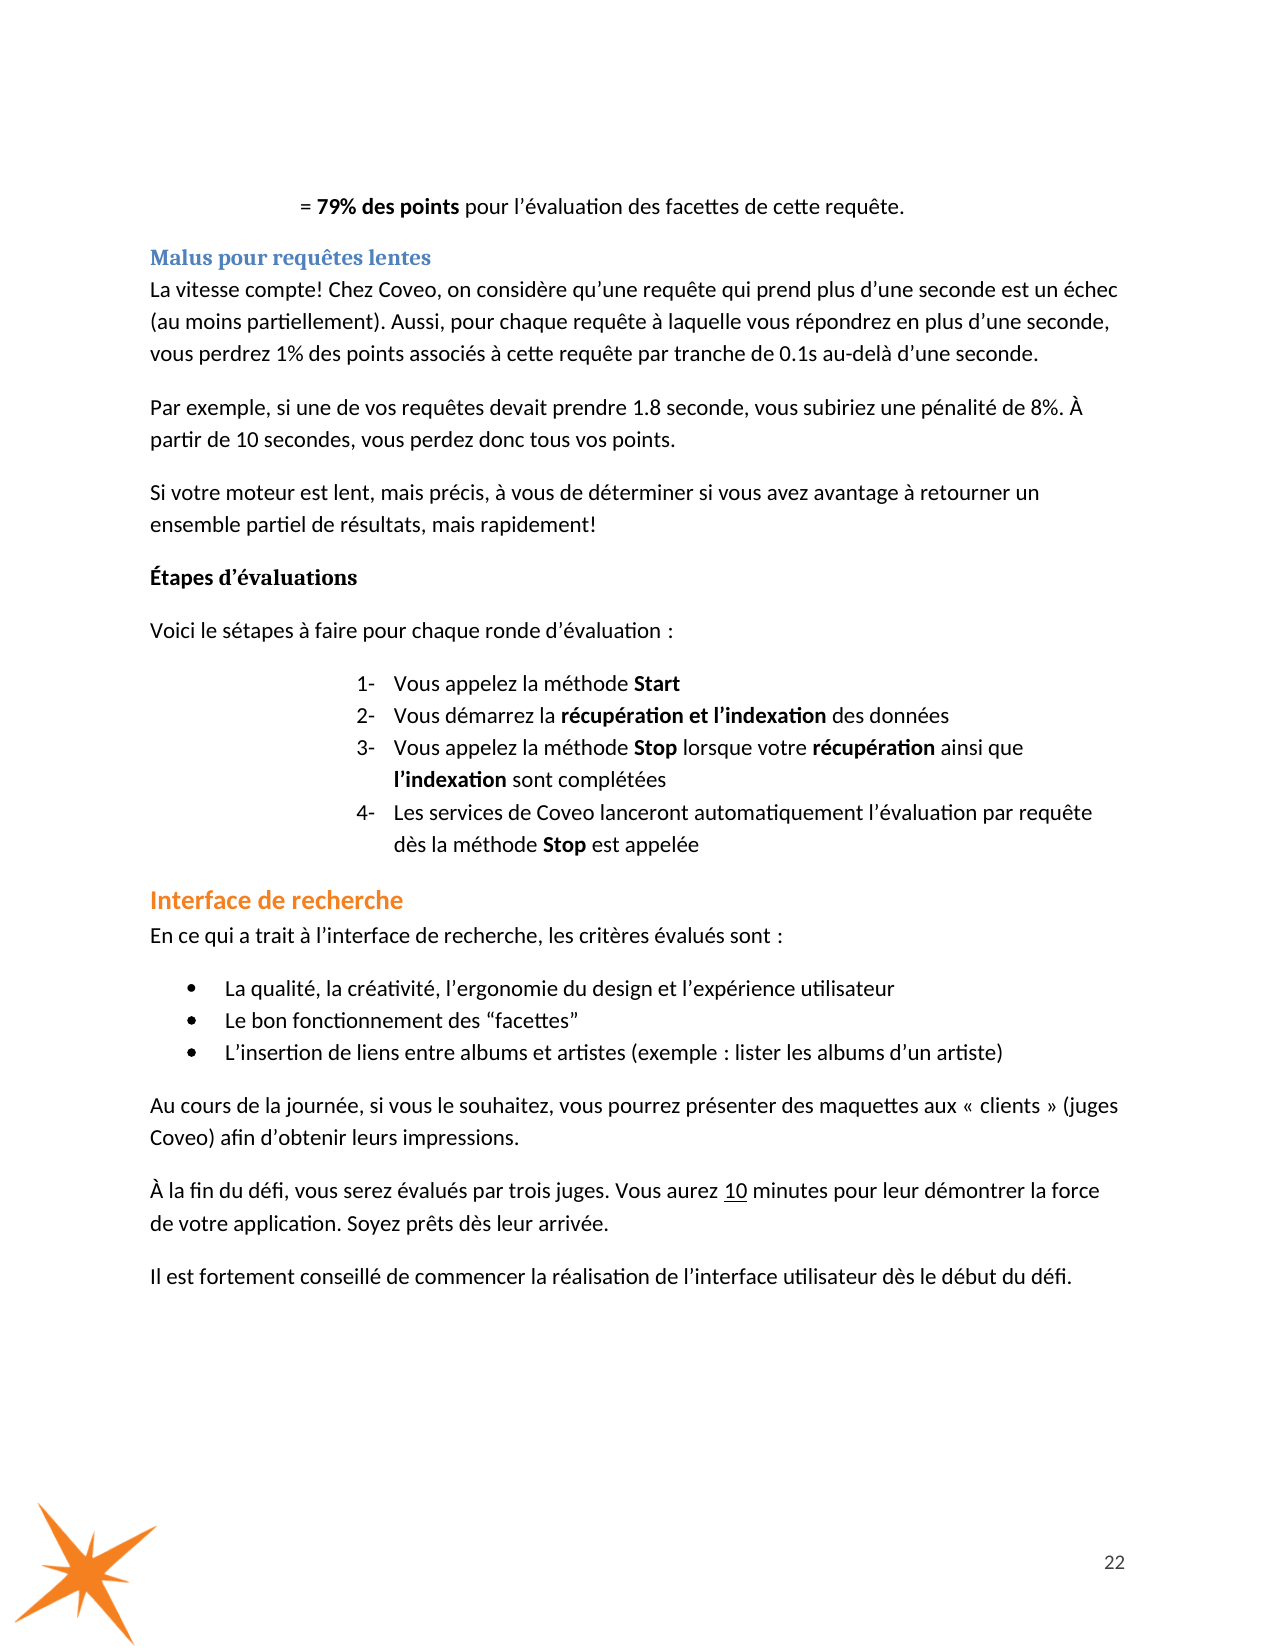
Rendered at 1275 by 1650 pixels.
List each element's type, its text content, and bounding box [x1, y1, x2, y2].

text En ce qui a trait à l’interface de recherche, les critères évalués sont : [150, 921, 1125, 949]
list La qualité, la créativité, l’ergonomie du design et l’expérience utilisateur [187, 974, 1125, 1002]
text Par exemple, si une de vos requêtes devait prendre 1.8 seconde, vous subiriez une pénalité de 8%. À partir de 10 secondes, vous perdez donc tous vos points. [150, 393, 1125, 453]
text Étapes d’évaluations [150, 563, 1125, 591]
text Si votre moteur est lent, mais précis, à vous de déterminer si vous avez avantage à retourner un ensemble partiel de résultats, mais rapidement! [150, 478, 1125, 538]
picture [14, 1503, 158, 1646]
text = 79% des points pour l’évaluation des facettes de cette requête. [225, 192, 1125, 220]
text À la fin du défi, vous serez évalués par trois juges. Vous aurez 10 minutes pour leur démontrer la force de votre application. Soyez prêts dès leur arrivée. [150, 1177, 1125, 1237]
list Vous appelez la méthode Start [356, 669, 1125, 697]
list L’insertion de liens entre albums et artistes (exemple : lister les albums d’un artiste) [187, 1038, 1125, 1066]
subtitle Interface de recherche [150, 883, 1125, 916]
list Le bon fonctionnement des “facettes” [187, 1006, 1125, 1034]
list Les services de Coveo lanceront automatiquement l’évaluation par requête dès la méthode Stop est appelée [356, 798, 1125, 858]
subtitle Malus pour requêtes lentes [150, 245, 1125, 271]
text Au cours de la journée, si vous le souhaitez, vous pourrez présenter des maquettes aux « clients » (juges Coveo) afin d’obtenir leurs impressions. [150, 1091, 1125, 1152]
text Voici le sétapes à faire pour chaque ronde d’évaluation : [150, 616, 1125, 644]
text La vitesse compte! Chez Coveo, on considère qu’une requête qui prend plus d’une seconde est un échec (au moins partiellement). Aussi, pour chaque requête à laquelle vous répondrez en plus d’une seconde, vous perdrez 1% des points associés à cette requête par tranche de 0.1s au-delà d’une seconde. [150, 275, 1125, 368]
list Vous appelez la méthode Stop lorsque votre récupération ainsi que l’indexation sont complétées [356, 733, 1125, 794]
text Il est fortement conseillé de commencer la réalisation de l’interface utilisateur dès le début du défi. [150, 1262, 1125, 1290]
list Vous démarrez la récupération et l’indexation des données [356, 701, 1125, 729]
